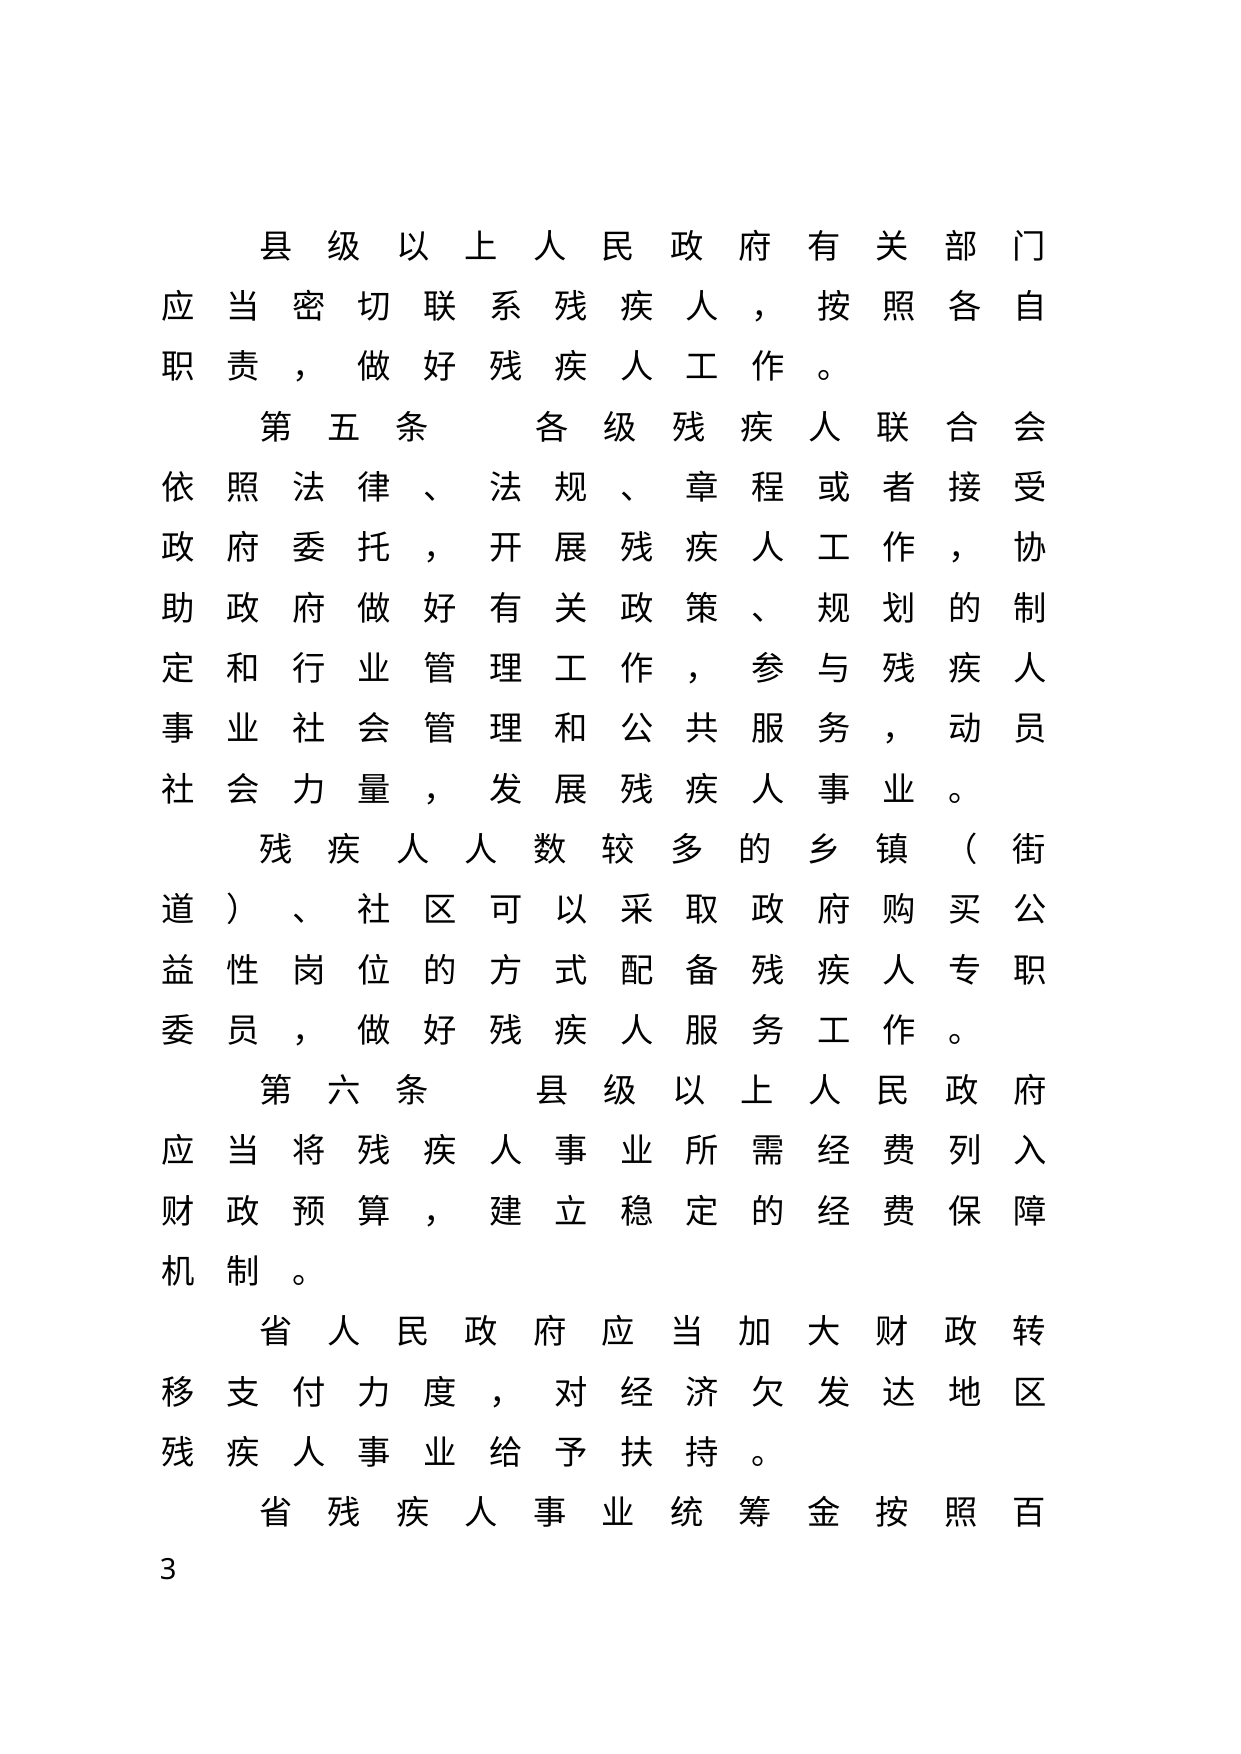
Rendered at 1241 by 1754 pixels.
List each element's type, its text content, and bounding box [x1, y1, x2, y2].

text 第六条 县级以上人民政府应当将残疾人事业所需经费列入财政预算，建立稳定的经费保障机制。 [161, 1058, 1079, 1299]
text 第五条 各级残疾人联合会依照法律、法规、章程或者接受政府委托，开展残疾人工作，协助政府做好有关政策、规划的制定和行业管理工作，参与残疾人事业社会管理和公共服务，动员社会力量，发展残疾人事业。 [161, 394, 1079, 817]
text 残疾人人数较多的乡镇（街道）、社区可以采取政府购买公益性岗位的方式配备残疾人专职委员，做好残疾人服务工作。 [161, 817, 1079, 1058]
text 省人民政府应当加大财政转移支付力度，对经济欠发达地区残疾人事业给予扶持。 [161, 1299, 1079, 1480]
text 县级以上人民政府有关部门应当密切联系残疾人，按照各自职责，做好残疾人工作。 [161, 213, 1079, 394]
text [161, 1480, 1079, 1540]
